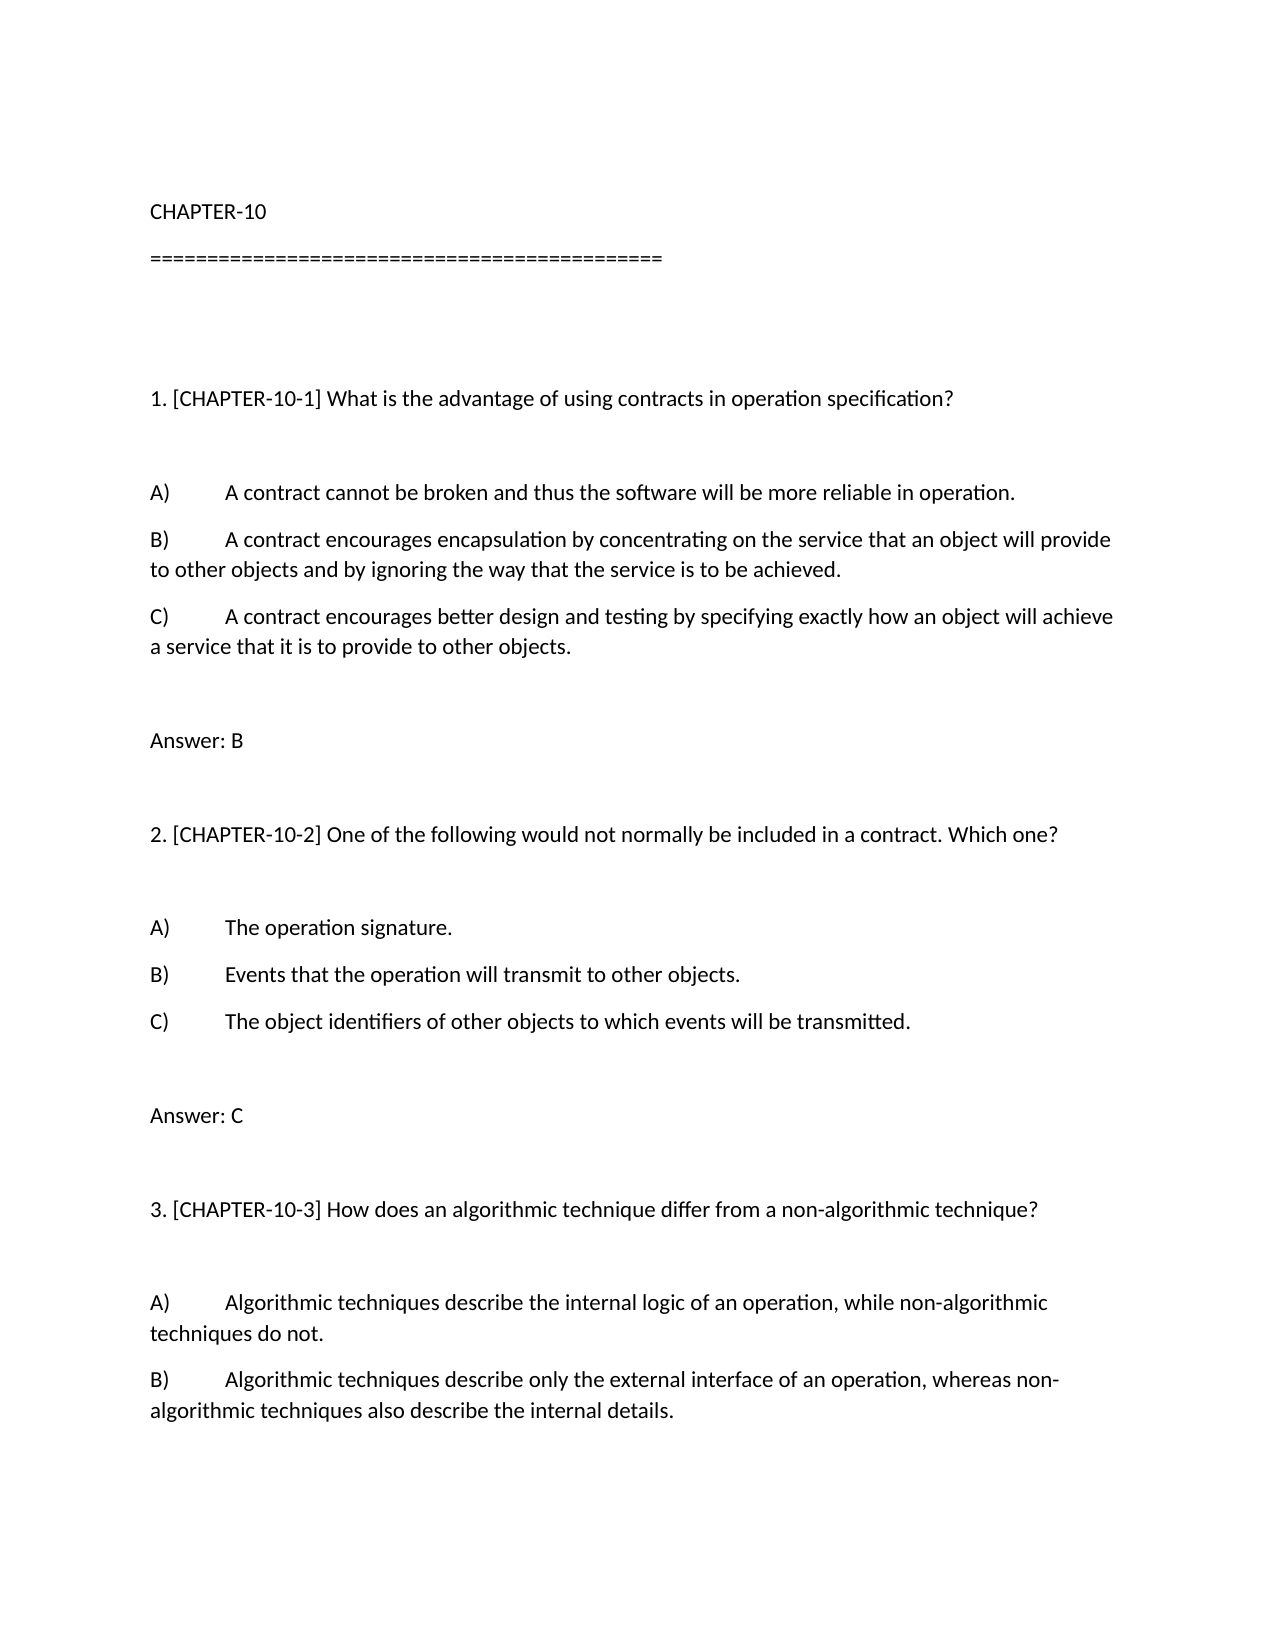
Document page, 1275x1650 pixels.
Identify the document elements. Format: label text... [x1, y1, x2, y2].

text 2. [CHAPTER-10-2] One of the following would not normally be included in a contract. Which one? [150, 820, 1125, 848]
text A) The operation signature. [150, 913, 1125, 942]
text 1. [CHAPTER-10-1] What is the advantage of using contracts in operation specification? [150, 384, 1125, 412]
text B) Algorithmic techniques describe only the external interface of an operation, whereas non-algorithmic techniques also describe the internal details. [150, 1366, 1125, 1424]
text A) A contract cannot be broken and thus the software will be more reliable in operation. [150, 478, 1125, 506]
text 3. [CHAPTER-10-3] How does an algorithmic technique differ from a non-algorithmic technique? [150, 1195, 1125, 1223]
text ============================================= [150, 244, 1125, 272]
text CHAPTER-10 [150, 197, 1125, 225]
text C) A contract encourages better design and testing by specifying exactly how an object will achieve a service that it is to provide to other objects. [150, 602, 1125, 660]
text C) The object identifiers of other objects to which events will be transmitted. [150, 1007, 1125, 1035]
text A) Algorithmic techniques describe the internal logic of an operation, while non-algorithmic techniques do not. [150, 1288, 1125, 1347]
text Answer: B [150, 726, 1125, 754]
text B) A contract encourages encapsulation by concentrating on the service that an object will provide to other objects and by ignoring the way that the service is to be achieved. [150, 525, 1125, 583]
text B) Events that the operation will transmit to other objects. [150, 960, 1125, 988]
text Answer: C [150, 1101, 1125, 1129]
